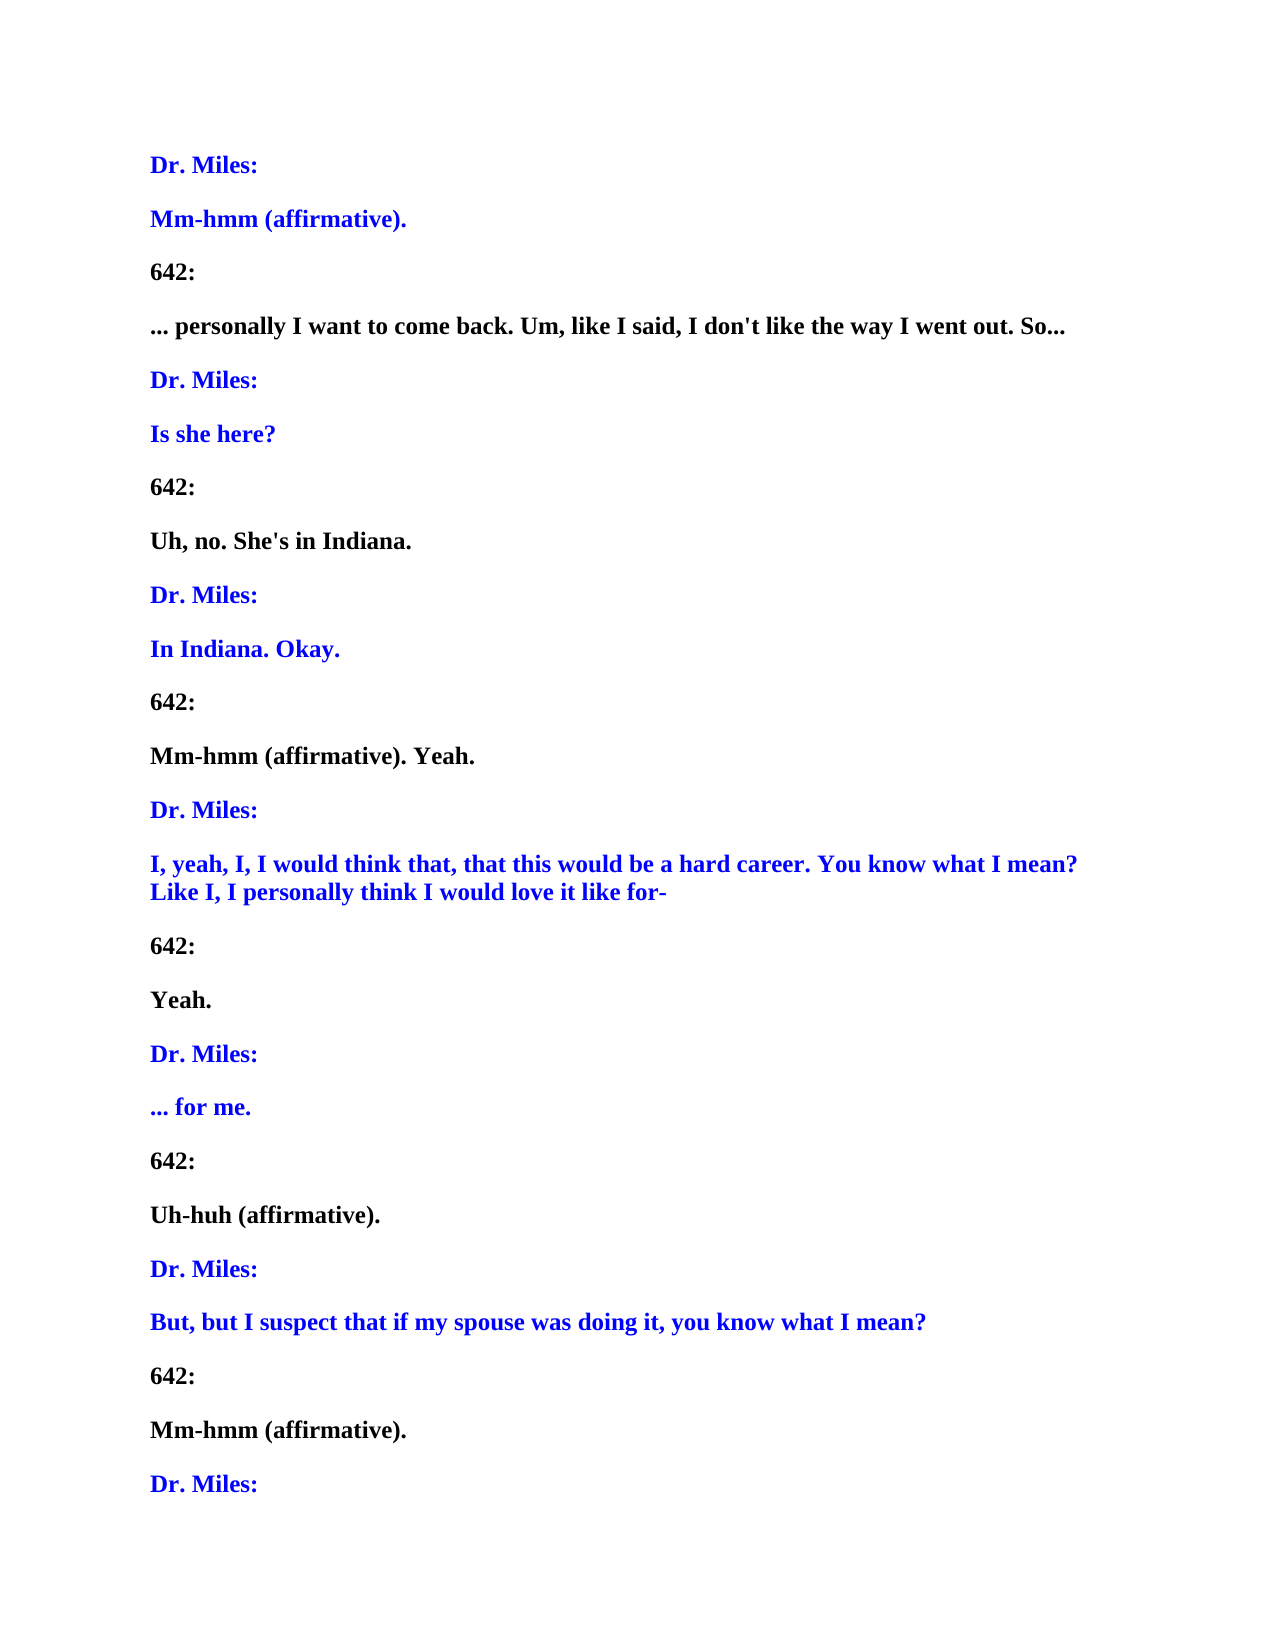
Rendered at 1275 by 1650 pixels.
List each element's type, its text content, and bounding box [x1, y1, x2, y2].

text But, but I suspect that if my spouse was doing it, you know what I mean? [150, 1307, 1125, 1336]
text Dr. Miles: [150, 580, 1125, 609]
text ... for me. [150, 1092, 1125, 1121]
text Dr. Miles: [150, 795, 1125, 824]
text In Indiana. Okay. [150, 634, 1125, 662]
text Mm-hmm (affirmative). Yeah. [150, 741, 1125, 770]
text Dr. Miles: [150, 1469, 1125, 1497]
text I, yeah, I, I would think that, that this would be a hard career. You know what I mean? Like I, I personally think I would love it like for- [150, 849, 1125, 906]
text ... personally I want to come back. Um, like I said, I don't like the way I went out. So... [150, 311, 1125, 340]
text Mm-hmm (affirmative). [150, 204, 1125, 232]
text 642: [150, 472, 1125, 501]
text Yeah. [150, 985, 1125, 1014]
text Dr. Miles: [150, 150, 1125, 179]
text Mm-hmm (affirmative). [150, 1415, 1125, 1444]
text 642: [150, 931, 1125, 960]
text Dr. Miles: [150, 1254, 1125, 1282]
text Dr. Miles: [150, 365, 1125, 394]
text 642: [150, 1146, 1125, 1175]
text 642: [150, 687, 1125, 716]
text Uh, no. She's in Indiana. [150, 526, 1125, 555]
text Is she here? [150, 419, 1125, 447]
text 642: [150, 1361, 1125, 1390]
text Uh-huh (affirmative). [150, 1200, 1125, 1229]
text Dr. Miles: [150, 1039, 1125, 1067]
text 642: [150, 257, 1125, 286]
